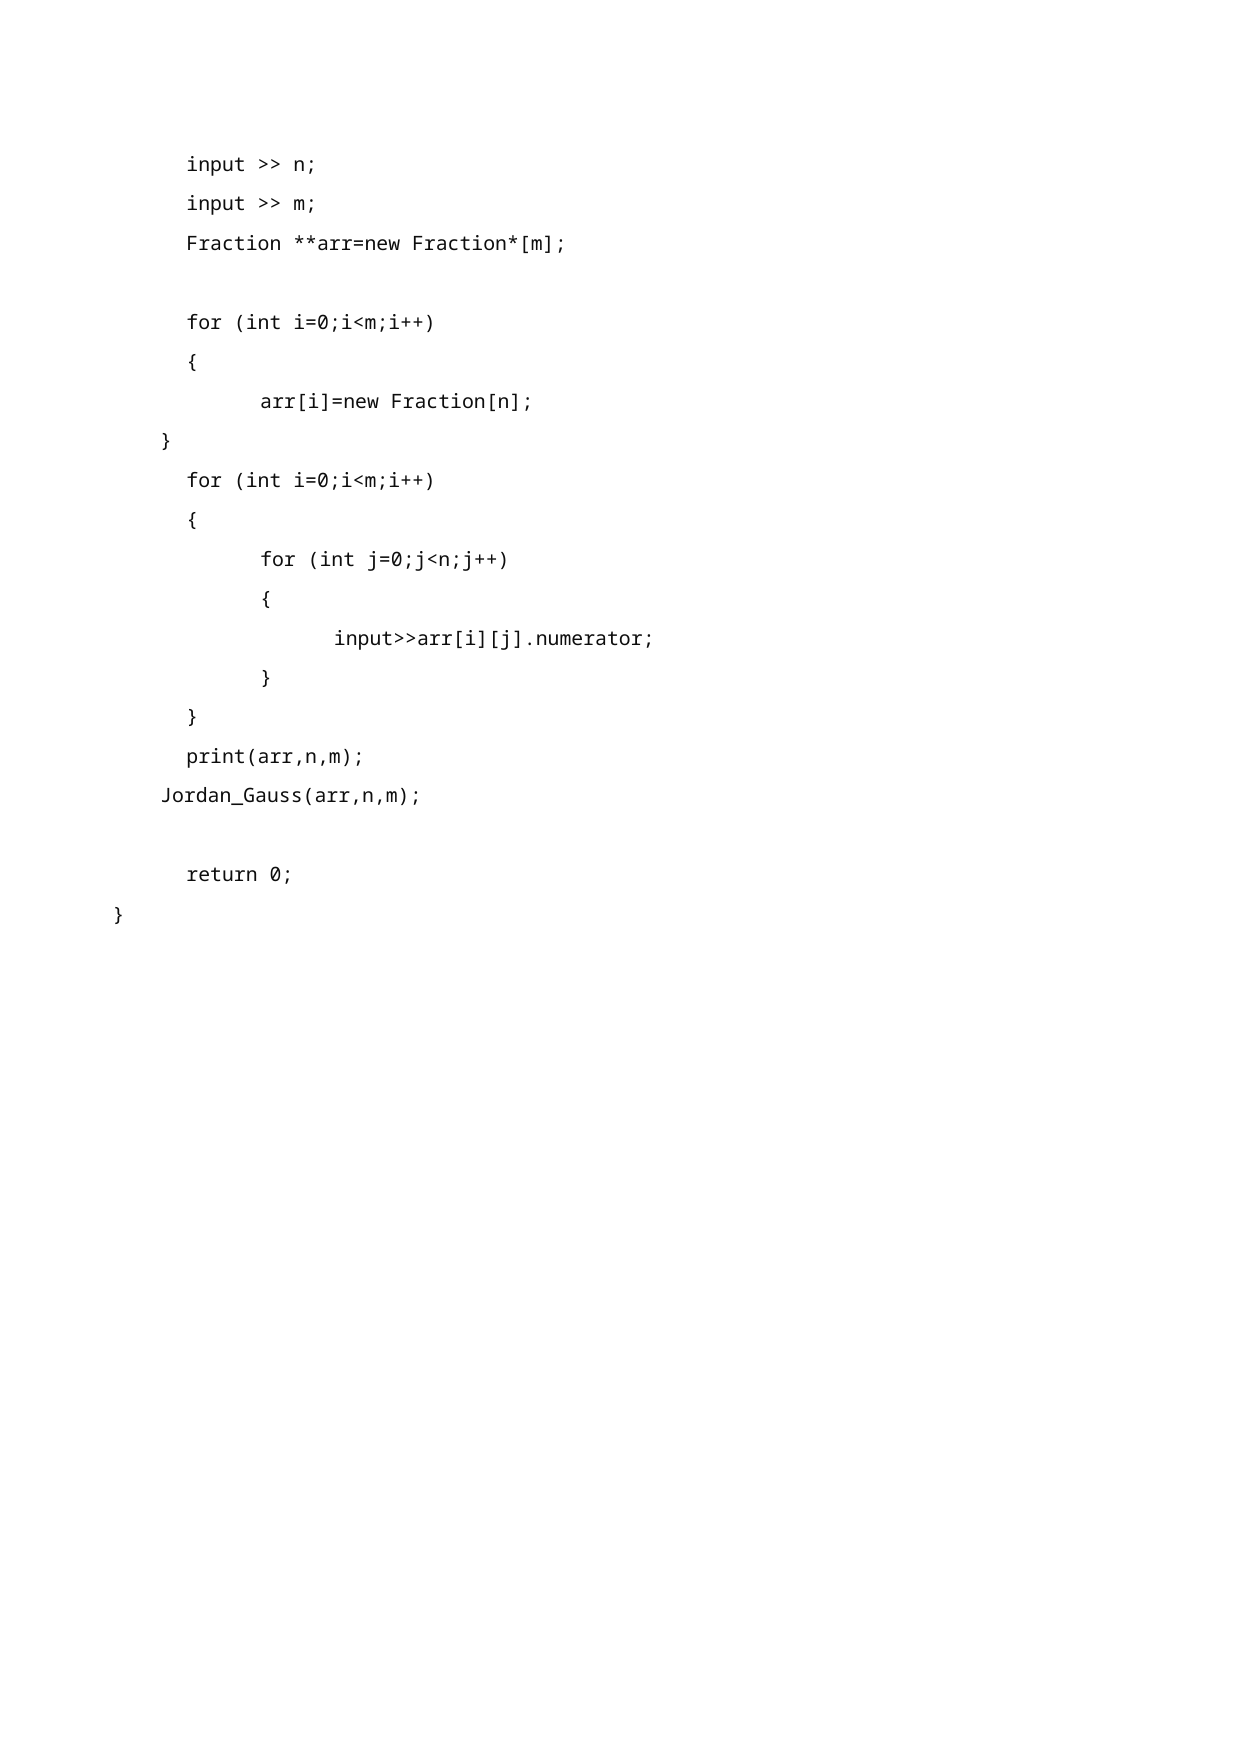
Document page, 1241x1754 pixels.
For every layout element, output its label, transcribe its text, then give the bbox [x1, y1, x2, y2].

text for (int i=0;i<m;i++) [112, 308, 1128, 335]
text Jordan_Gauss(arr,n,m); [112, 782, 1128, 809]
text { [112, 347, 1128, 374]
text input >> n; [112, 150, 1128, 177]
text { [112, 584, 1128, 611]
text for (int j=0;j<n;j++) [112, 545, 1128, 572]
text } [112, 426, 1128, 453]
text } [112, 663, 1128, 690]
text } [112, 703, 1128, 730]
text arr[i]=new Fraction[n]; [112, 387, 1128, 414]
text { [112, 505, 1128, 532]
text } [112, 900, 1128, 927]
text return 0; [112, 861, 1128, 888]
text Fraction **arr=new Fraction*[m]; [112, 229, 1128, 256]
text input>>arr[i][j].numerator; [112, 624, 1128, 651]
text for (int i=0;i<m;i++) [112, 466, 1128, 493]
text input >> m; [112, 189, 1128, 216]
text print(arr,n,m); [112, 742, 1128, 769]
